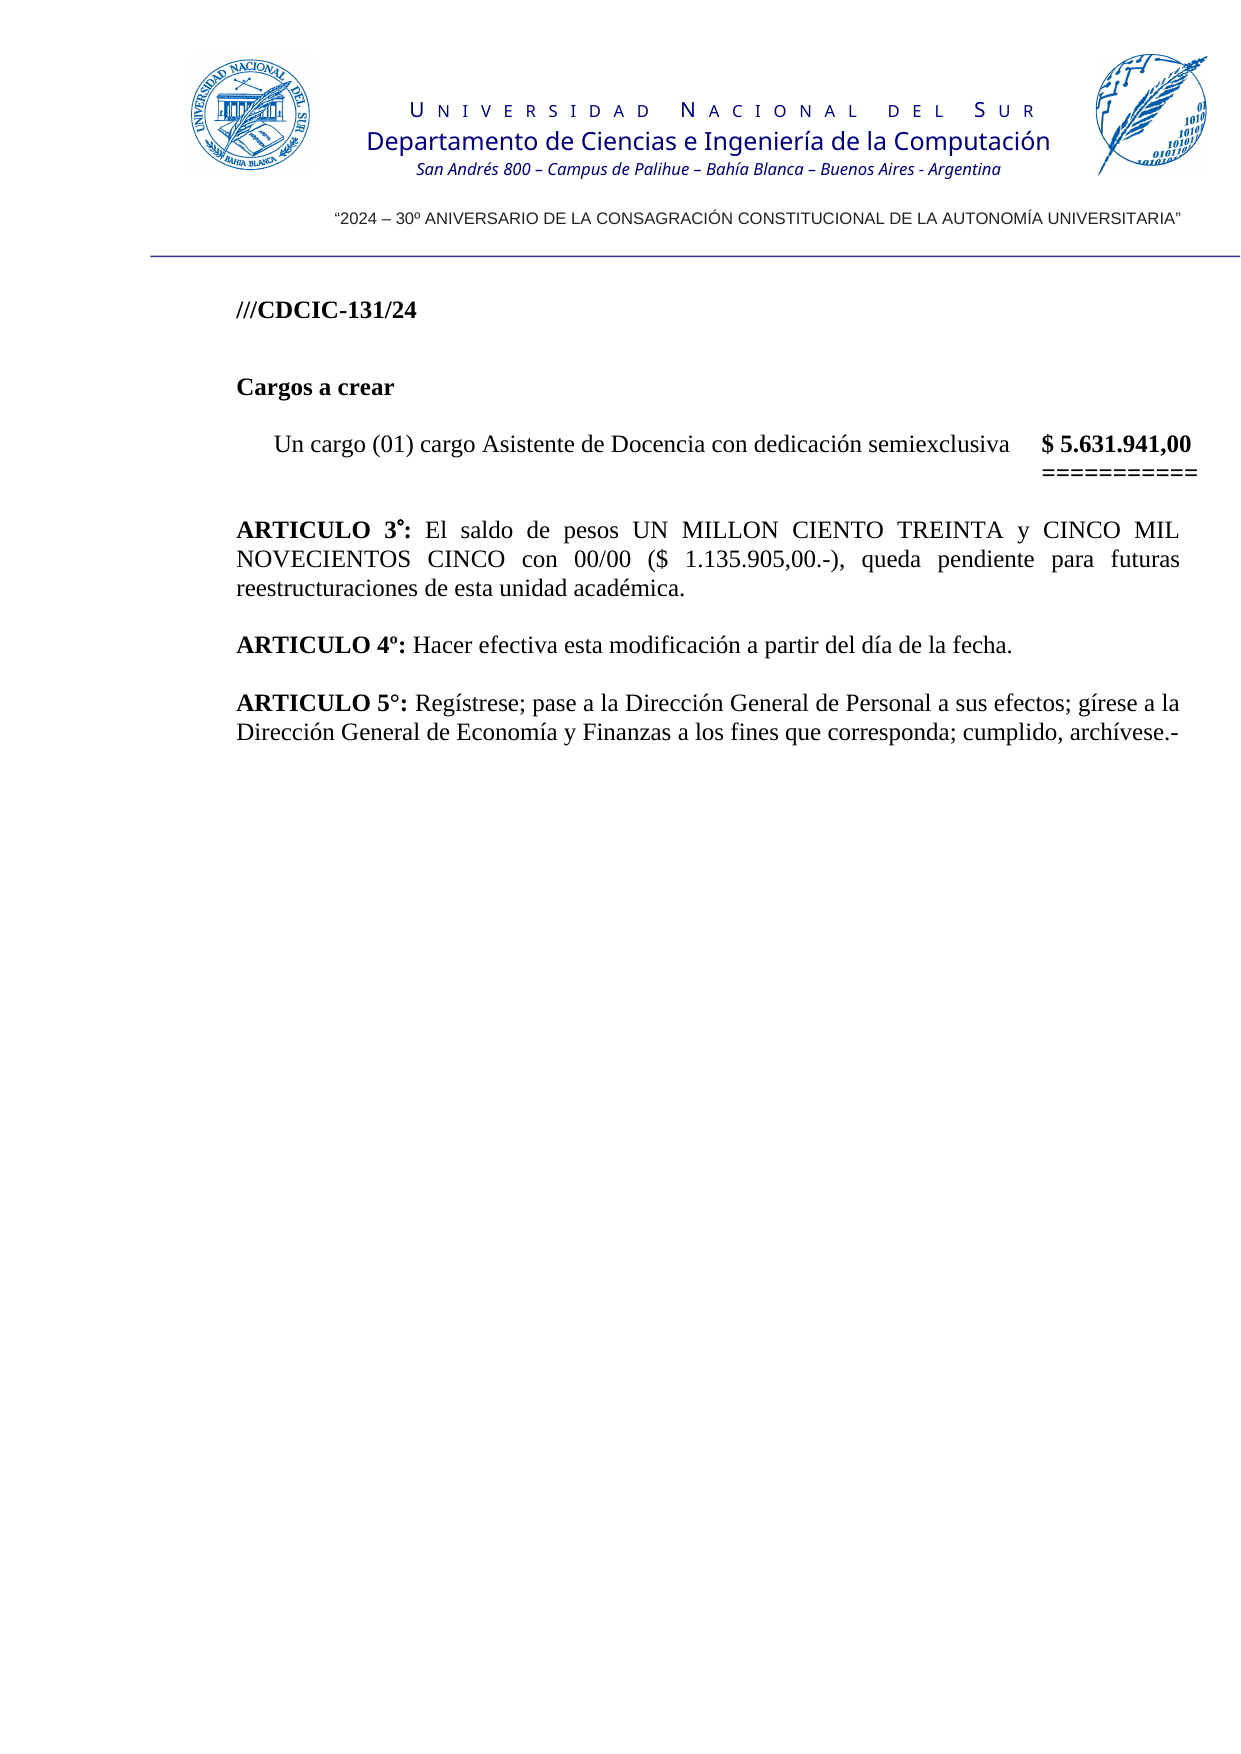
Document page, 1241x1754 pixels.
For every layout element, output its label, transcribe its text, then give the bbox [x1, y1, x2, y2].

text ///CDCIC-131/24 [236, 295, 1181, 324]
picture [187, 53, 315, 174]
table_header Un cargo (01) cargo Asistente de Docencia con dedicación semiexclusiva [262, 429, 1030, 487]
text ARTICULO 5°: Regístrese; pase a la Dirección General de Personal a sus efectos; gírese a la Dirección General de Economía y Finanzas a los fines que corresponda; cumplido, archívese.- [236, 688, 1181, 746]
text ARTICULO 4º: Hacer efectiva esta modificación a partir del día de la fecha. [236, 631, 1181, 659]
picture [1095, 53, 1209, 176]
text Cargos a crear [236, 372, 1181, 401]
text ARTICULO 3: El saldo de pesos UN MILLON CIENTO TREINTA y CINCO MIL NOVECIENTOS CINCO con 00/00 ($ 1.135.905,00.-), queda pendiente para futuras reestructuraciones de esta unidad académica. [236, 516, 1181, 602]
table_header $ 5.631.941,00 =========== [1030, 429, 1222, 487]
